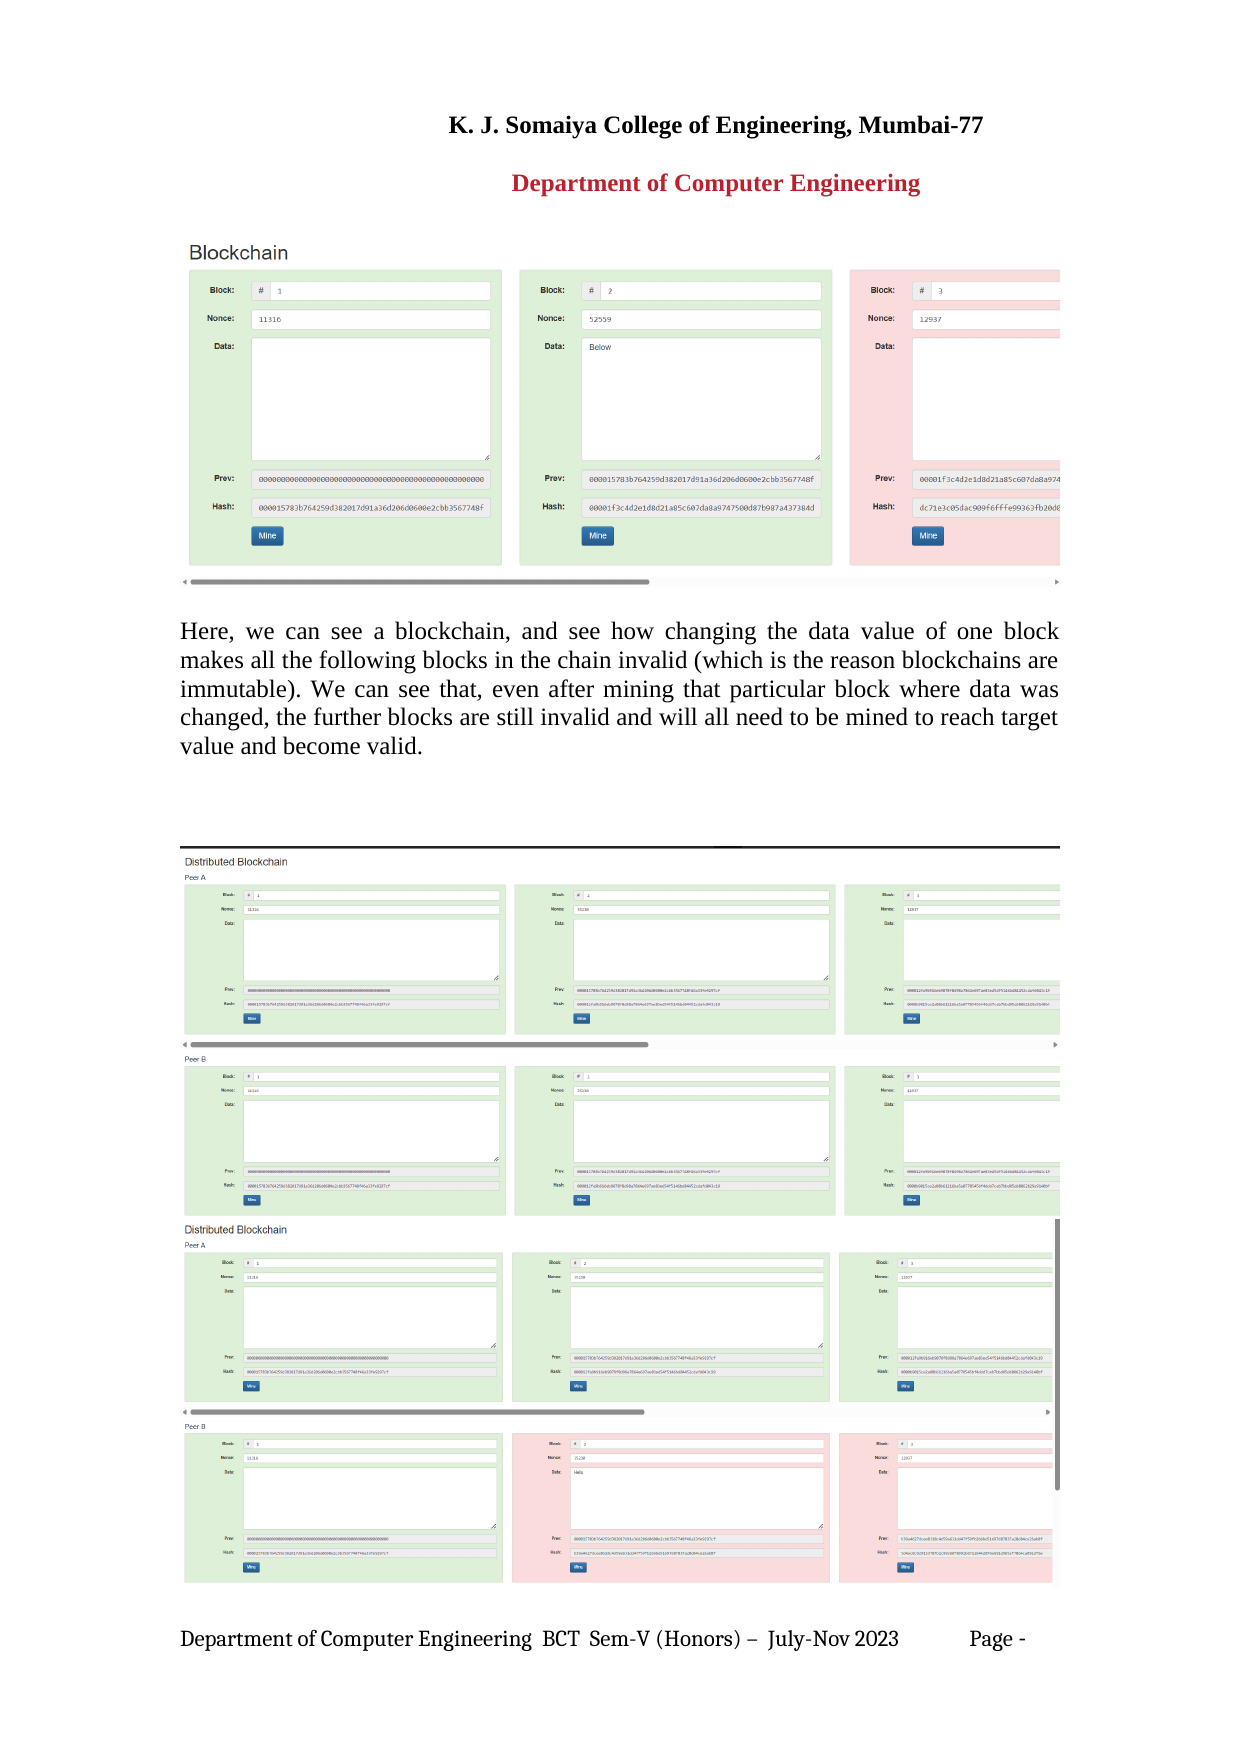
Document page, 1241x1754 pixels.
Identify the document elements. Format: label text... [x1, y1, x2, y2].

picture [180, 229, 1061, 588]
text Here, we can see a blockchain, and see how changing the data value of one block makes all the following blocks in the chain invalid (which is the reason blockchains are immutable). We can see that, even after mining that particular block where data was changed, the further blocks are still invalid and will all need to be mined to reach target value and become valid. [180, 616, 1060, 760]
picture [180, 846, 1061, 1588]
